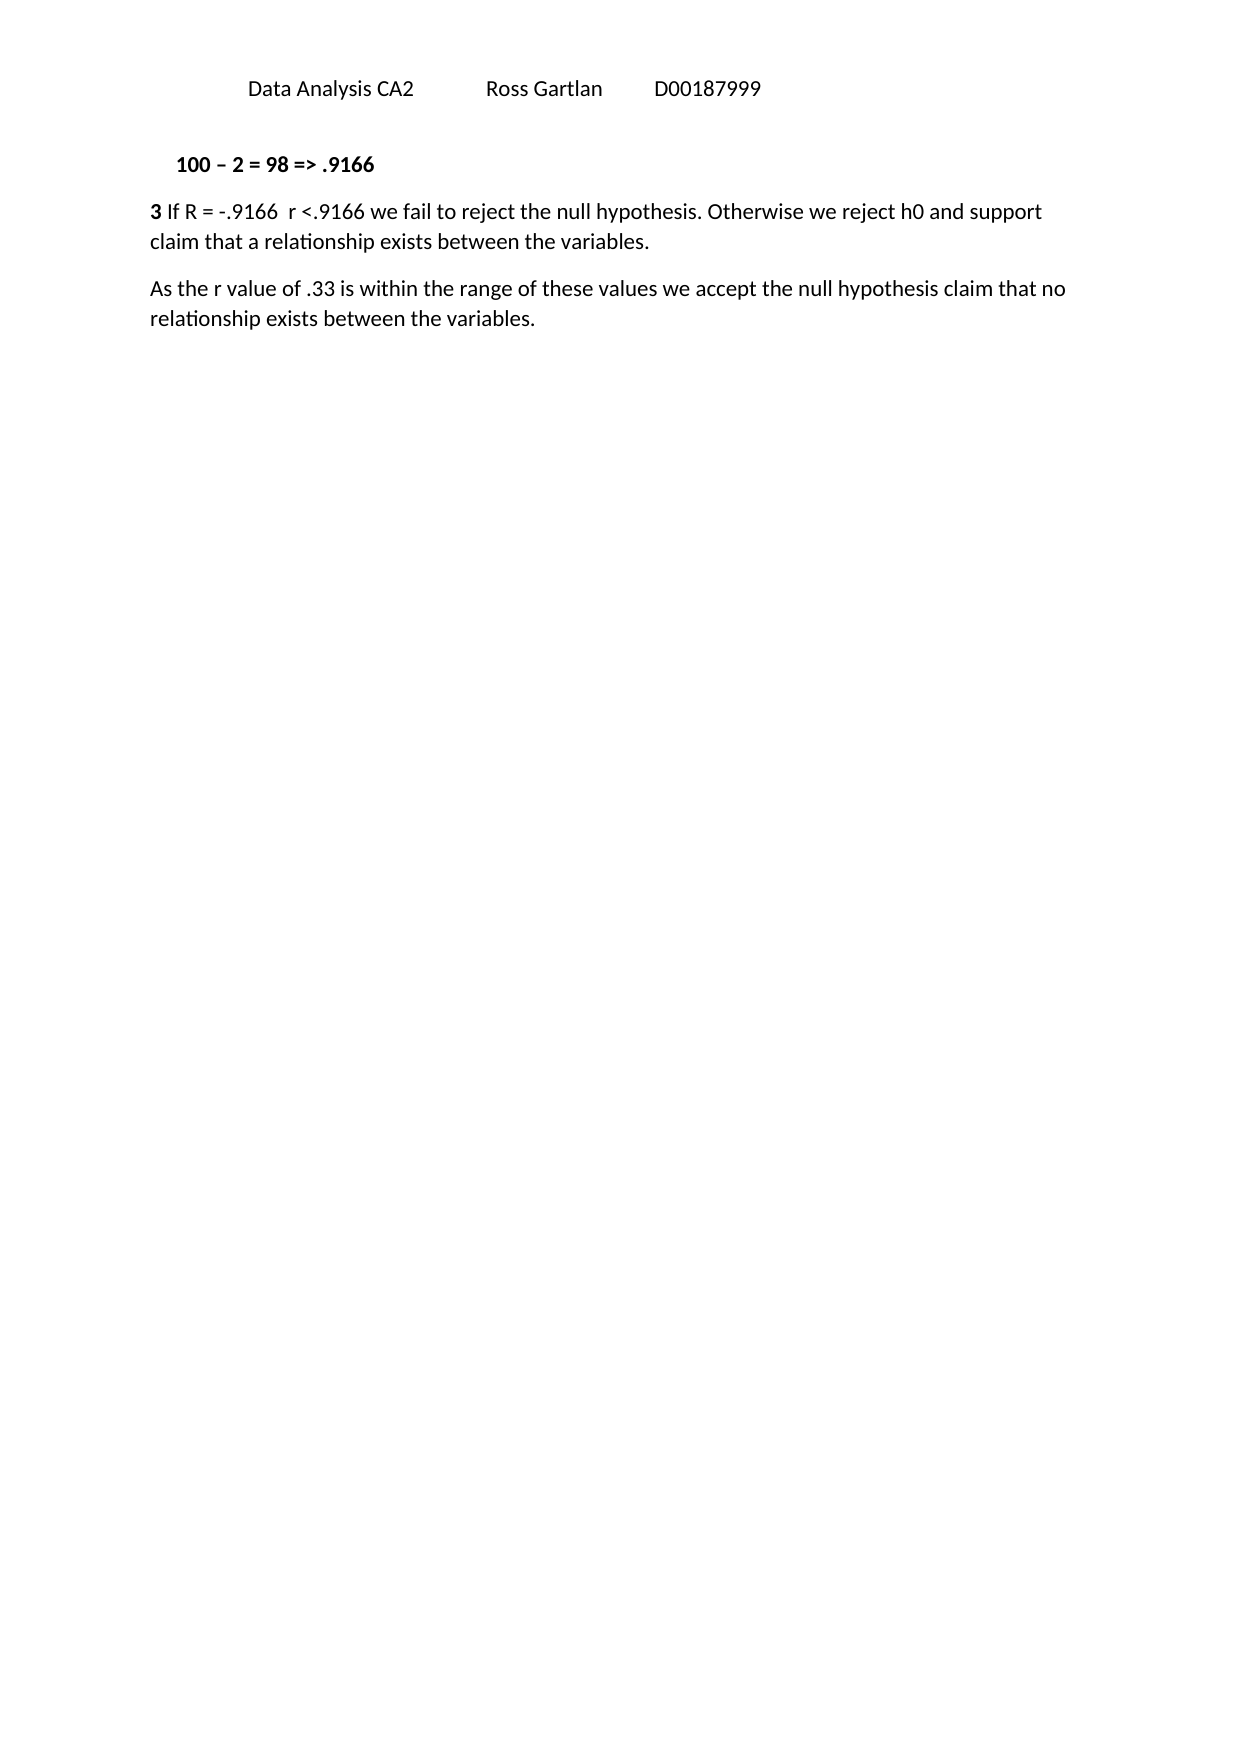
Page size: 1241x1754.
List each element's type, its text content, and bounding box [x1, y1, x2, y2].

text 100 – 2 = 98 => .9166 [150, 150, 1090, 178]
text 3 If R = -.9166 r <.9166 we fail to reject the null hypothesis. Otherwise we reject h0 and support claim that a relationship exists between the variables. [150, 197, 1090, 255]
text As the r value of .33 is within the range of these values we accept the null hypothesis claim that no relationship exists between the variables. [150, 274, 1090, 332]
